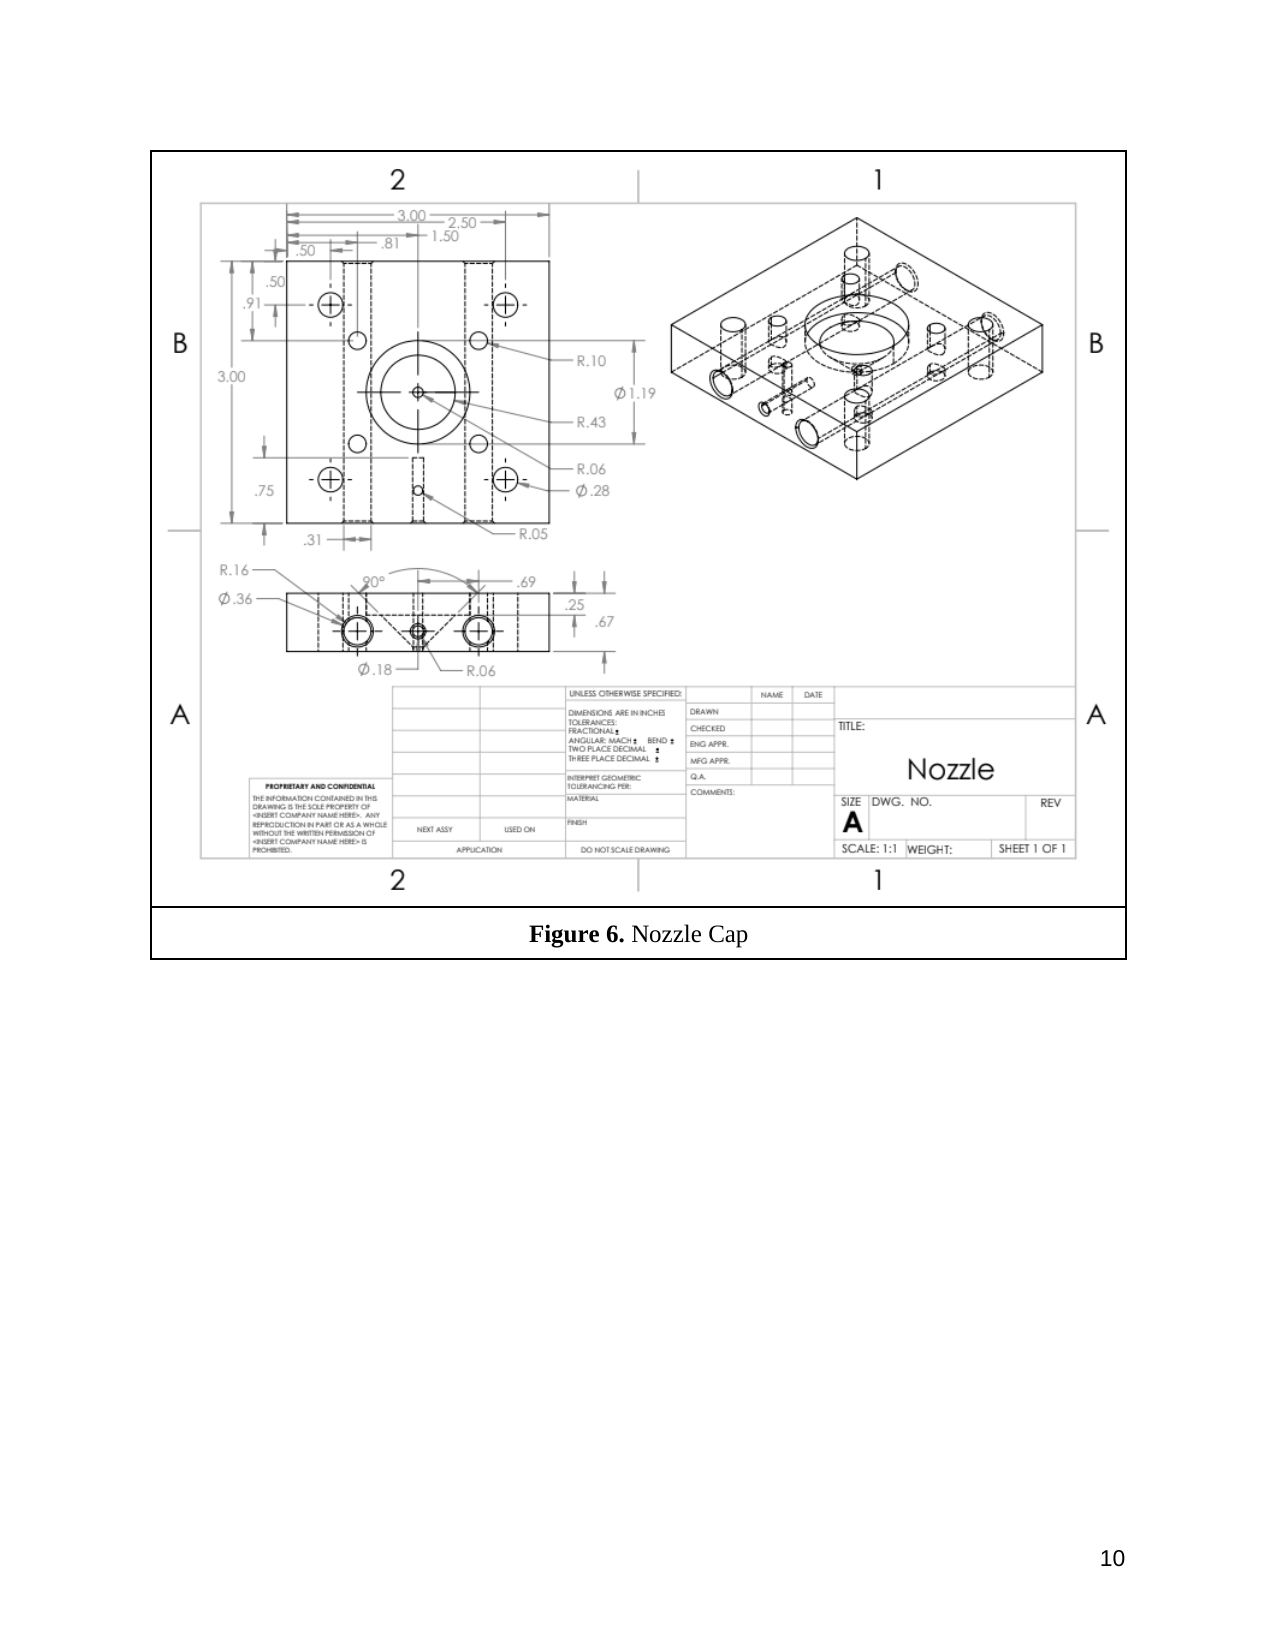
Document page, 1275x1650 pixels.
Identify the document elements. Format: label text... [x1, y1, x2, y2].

table_cell Figure 6. Nozzle Cap [152, 908, 1125, 958]
table_header [152, 152, 1125, 906]
picture [162, 162, 1115, 896]
